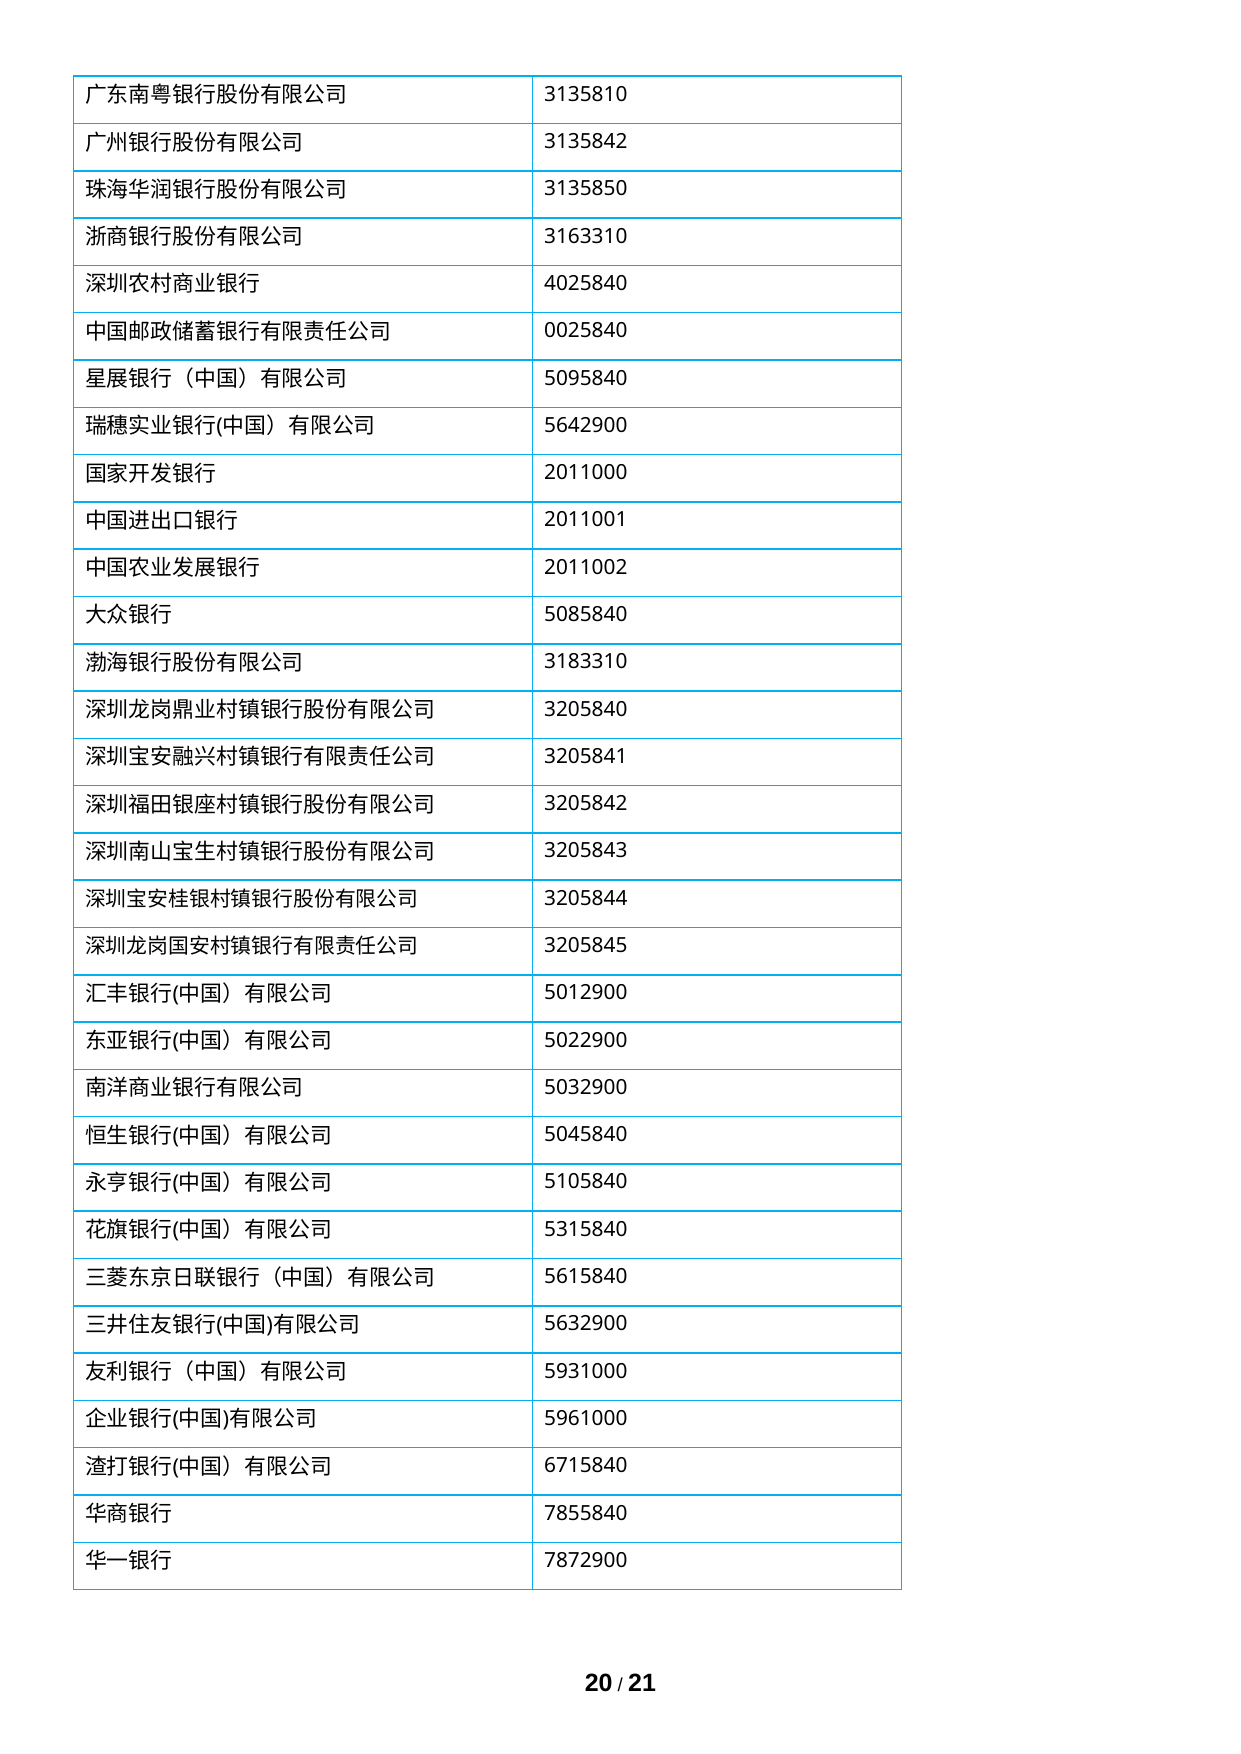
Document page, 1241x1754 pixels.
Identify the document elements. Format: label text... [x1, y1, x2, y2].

table_cell 花旗银行(中国）有限公司 [74, 1212, 532, 1258]
table_cell 7855840 [533, 1496, 901, 1541]
table_cell 三菱东京日联银行（中国）有限公司 [74, 1259, 532, 1305]
table_cell 深圳龙岗国安村镇银行有限责任公司 [74, 928, 532, 974]
table_cell 5642900 [533, 408, 901, 454]
table_cell 中国农业发展银行 [74, 550, 532, 596]
table_cell 瑞穗实业银行(中国）有限公司 [74, 408, 532, 454]
table_cell 5105840 [533, 1165, 901, 1210]
table_cell 3205840 [533, 692, 901, 737]
table_cell 3205843 [533, 834, 901, 879]
table_cell 深圳宝安桂银村镇银行股份有限公司 [74, 881, 532, 927]
table_cell 2011000 [533, 455, 901, 501]
table_cell 恒生银行(中国）有限公司 [74, 1117, 532, 1163]
table_cell 珠海华润银行股份有限公司 [74, 172, 532, 217]
table_cell 浙商银行股份有限公司 [74, 219, 532, 264]
table_cell 深圳农村商业银行 [74, 266, 532, 312]
table_cell 5632900 [533, 1307, 901, 1352]
table_cell 3135842 [533, 124, 901, 170]
table_cell 5045840 [533, 1117, 901, 1163]
table_cell 3135850 [533, 172, 901, 217]
table_cell 3163310 [533, 219, 901, 264]
table_cell 深圳南山宝生村镇银行股份有限公司 [74, 834, 532, 879]
table_cell 3205842 [533, 786, 901, 832]
table_cell 友利银行（中国）有限公司 [74, 1354, 532, 1399]
table_cell 3135810 [533, 77, 901, 123]
table_cell 中国进出口银行 [74, 503, 532, 548]
table_cell 5615840 [533, 1259, 901, 1305]
table_cell 5012900 [533, 976, 901, 1021]
table_cell 2011002 [533, 550, 901, 596]
table_cell 星展银行（中国）有限公司 [74, 361, 532, 406]
table_cell 3183310 [533, 645, 901, 690]
table_cell 渤海银行股份有限公司 [74, 645, 532, 690]
table_cell 永亨银行(中国）有限公司 [74, 1165, 532, 1210]
table_cell 企业银行(中国)有限公司 [74, 1401, 532, 1447]
table_cell 华一银行 [74, 1543, 532, 1589]
table_cell 深圳龙岗鼎业村镇银行股份有限公司 [74, 692, 532, 737]
table_cell 汇丰银行(中国）有限公司 [74, 976, 532, 1021]
table_cell 三井住友银行(中国)有限公司 [74, 1307, 532, 1352]
table_cell 广州银行股份有限公司 [74, 124, 532, 170]
table_cell 渣打银行(中国）有限公司 [74, 1448, 532, 1494]
table_cell 4025840 [533, 266, 901, 312]
table_cell 东亚银行(中国）有限公司 [74, 1023, 532, 1068]
table_cell 5931000 [533, 1354, 901, 1399]
table_cell 3205845 [533, 928, 901, 974]
table_cell 5095840 [533, 361, 901, 406]
table_cell 5085840 [533, 597, 901, 643]
table_cell 3205844 [533, 881, 901, 927]
table_cell 5315840 [533, 1212, 901, 1258]
table_cell 华商银行 [74, 1496, 532, 1541]
table_cell 广东南粤银行股份有限公司 [74, 77, 532, 123]
table_cell 7872900 [533, 1543, 901, 1589]
table_cell 2011001 [533, 503, 901, 548]
table_cell 中国邮政储蓄银行有限责任公司 [74, 313, 532, 359]
table_cell 大众银行 [74, 597, 532, 643]
table_cell 深圳宝安融兴村镇银行有限责任公司 [74, 739, 532, 785]
table_cell 6715840 [533, 1448, 901, 1494]
table_cell 深圳福田银座村镇银行股份有限公司 [74, 786, 532, 832]
table_cell 3205841 [533, 739, 901, 785]
table_cell 5961000 [533, 1401, 901, 1447]
table_cell 5032900 [533, 1070, 901, 1116]
table_cell 南洋商业银行有限公司 [74, 1070, 532, 1116]
table_cell 国家开发银行 [74, 455, 532, 501]
table_cell 0025840 [533, 313, 901, 359]
table_cell 5022900 [533, 1023, 901, 1068]
